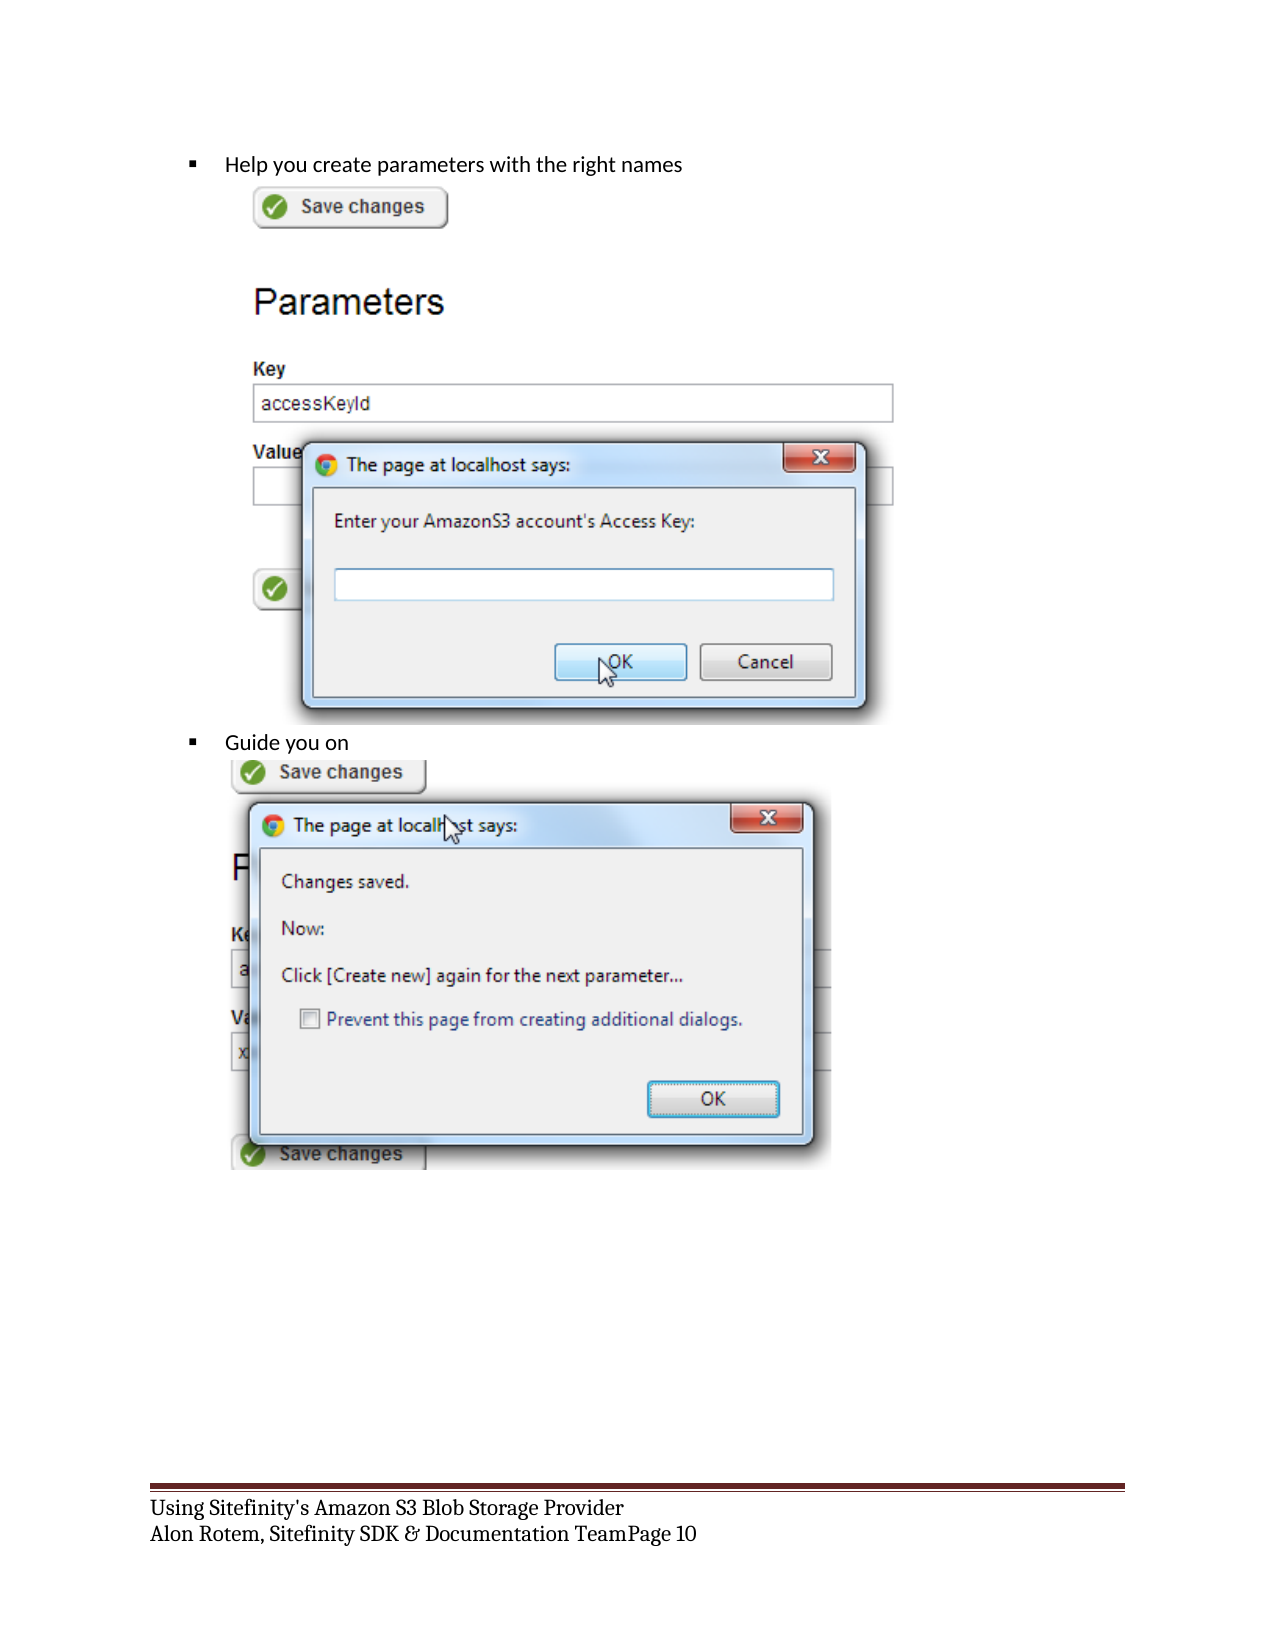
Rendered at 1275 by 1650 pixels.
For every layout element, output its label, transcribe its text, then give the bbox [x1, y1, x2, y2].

picture [225, 760, 832, 1170]
picture [225, 182, 897, 725]
